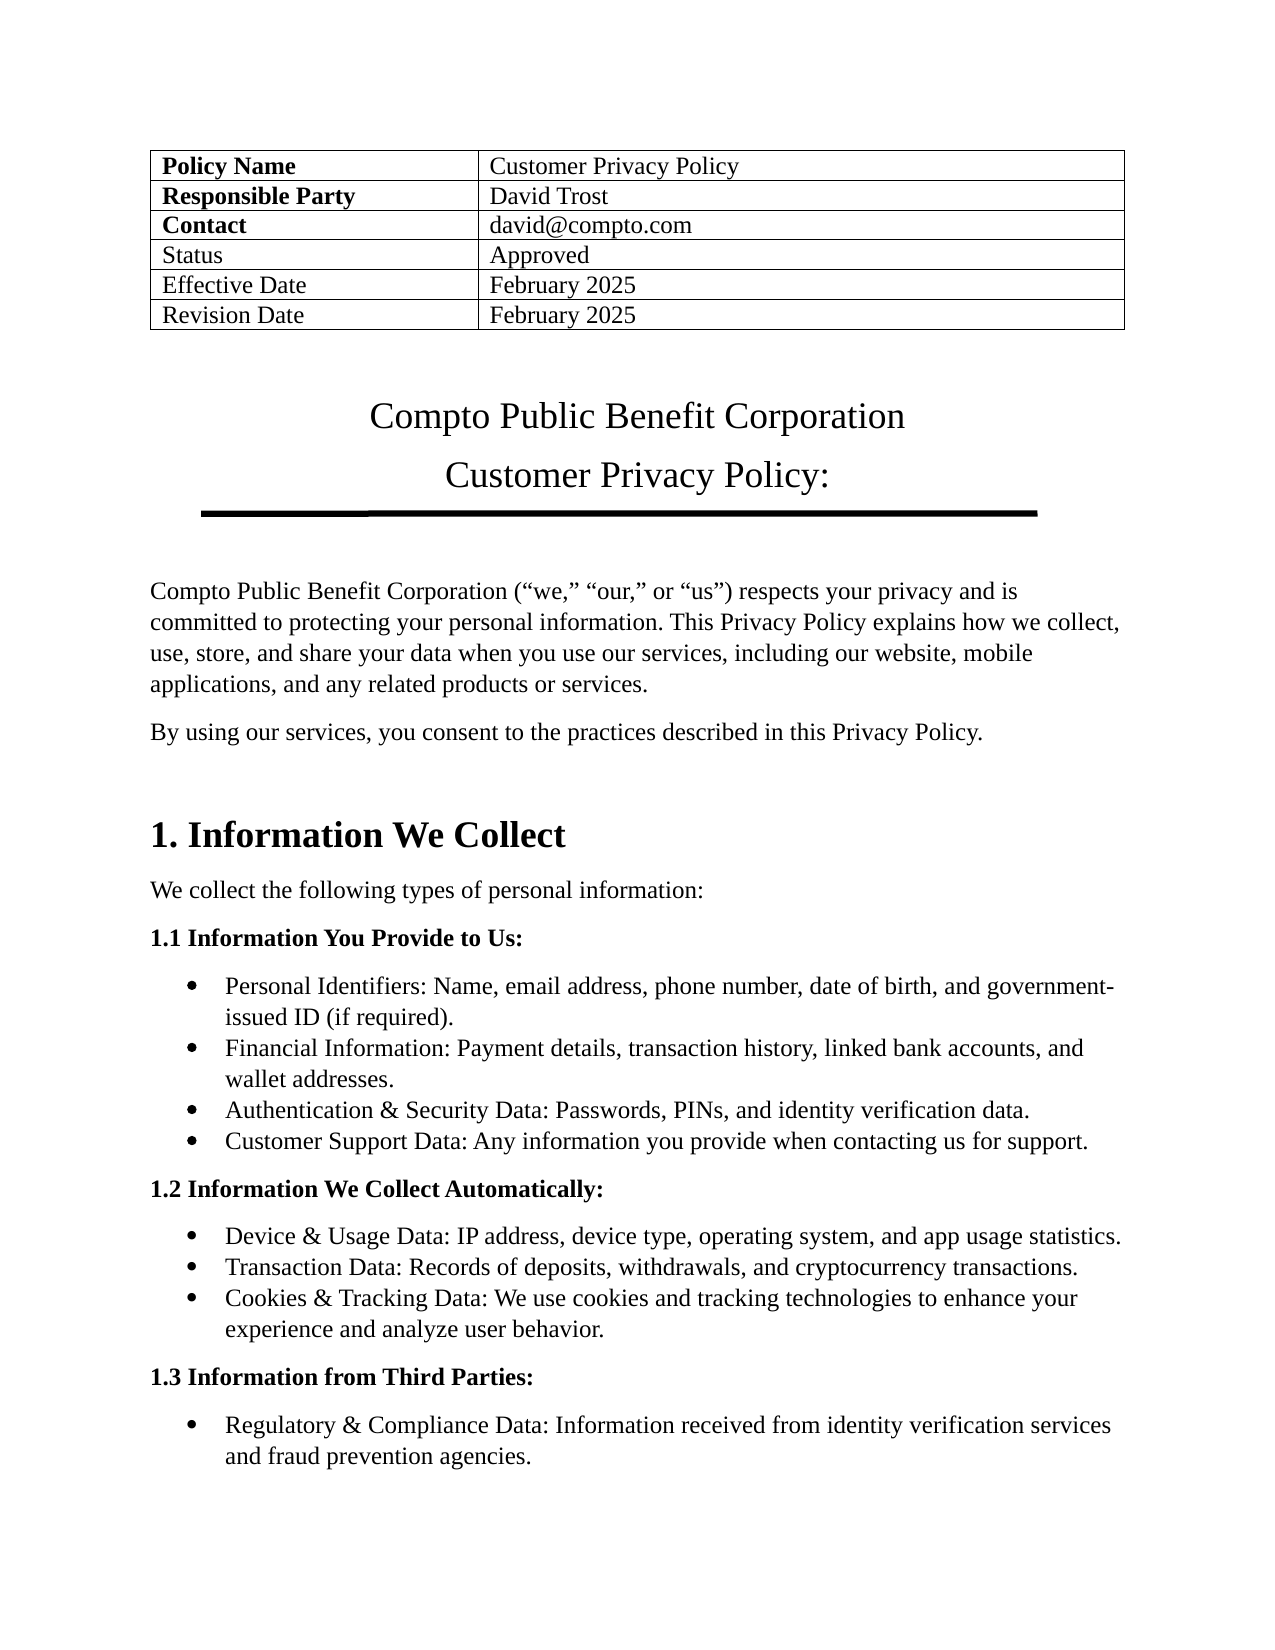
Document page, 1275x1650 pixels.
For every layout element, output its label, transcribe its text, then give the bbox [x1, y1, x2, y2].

table_cell david@compto.com [479, 211, 1124, 239]
list Authentication & Security Data: Passwords, PINs, and identity verification data. [187, 1095, 1125, 1124]
list Personal Identifiers: Name, email address, phone number, date of birth, and government-issued ID (if required). [187, 971, 1125, 1031]
list Customer Support Data: Any information you provide when contacting us for support. [187, 1126, 1125, 1155]
text 1.3 Information from Third Parties: [150, 1362, 1125, 1391]
text 1.2 Information We Collect Automatically: [150, 1174, 1125, 1202]
table_header Customer Privacy Policy [479, 151, 1124, 180]
text Compto Public Benefit Corporation [150, 393, 1125, 436]
text By using our services, you consent to the practices described in this Privacy Policy. [150, 717, 1125, 745]
table_cell Status [151, 240, 478, 269]
table_cell David Trost [479, 181, 1124, 209]
table_cell February 2025 [479, 270, 1124, 299]
table_cell Contact [151, 211, 478, 239]
text 1. Information We Collect [150, 812, 1125, 855]
text Customer Privacy Policy: [150, 453, 1125, 496]
table_cell Revision Date [151, 300, 478, 329]
text We collect the following types of personal information: [150, 875, 1125, 904]
table_cell February 2025 [479, 300, 1124, 329]
list Transaction Data: Records of deposits, withdrawals, and cryptocurrency transactions. [187, 1252, 1125, 1281]
list Device & Usage Data: IP address, device type, operating system, and app usage statistics. [187, 1221, 1125, 1250]
table_cell Approved [479, 240, 1124, 269]
list Regulatory & Compliance Data: Information received from identity verification services and fraud prevention agencies. [187, 1410, 1125, 1470]
text Compto Public Benefit Corporation (“we,” “our,” or “us”) respects your privacy and is committed to protecting your personal information. This Privacy Policy explains how we collect, use, store, and share your data when you use our services, including our website, mobile applications, and any related products or services. [150, 576, 1125, 698]
text 1.1 Information You Provide to Us: [150, 923, 1125, 952]
list Financial Information: Payment details, transaction history, linked bank accounts, and wallet addresses. [187, 1033, 1125, 1093]
list Cookies & Tracking Data: We use cookies and tracking technologies to enhance your experience and analyze user behavior. [187, 1283, 1125, 1343]
table_cell Responsible Party [151, 181, 478, 209]
table_cell Effective Date [151, 270, 478, 299]
table_header Policy Name [151, 151, 478, 180]
